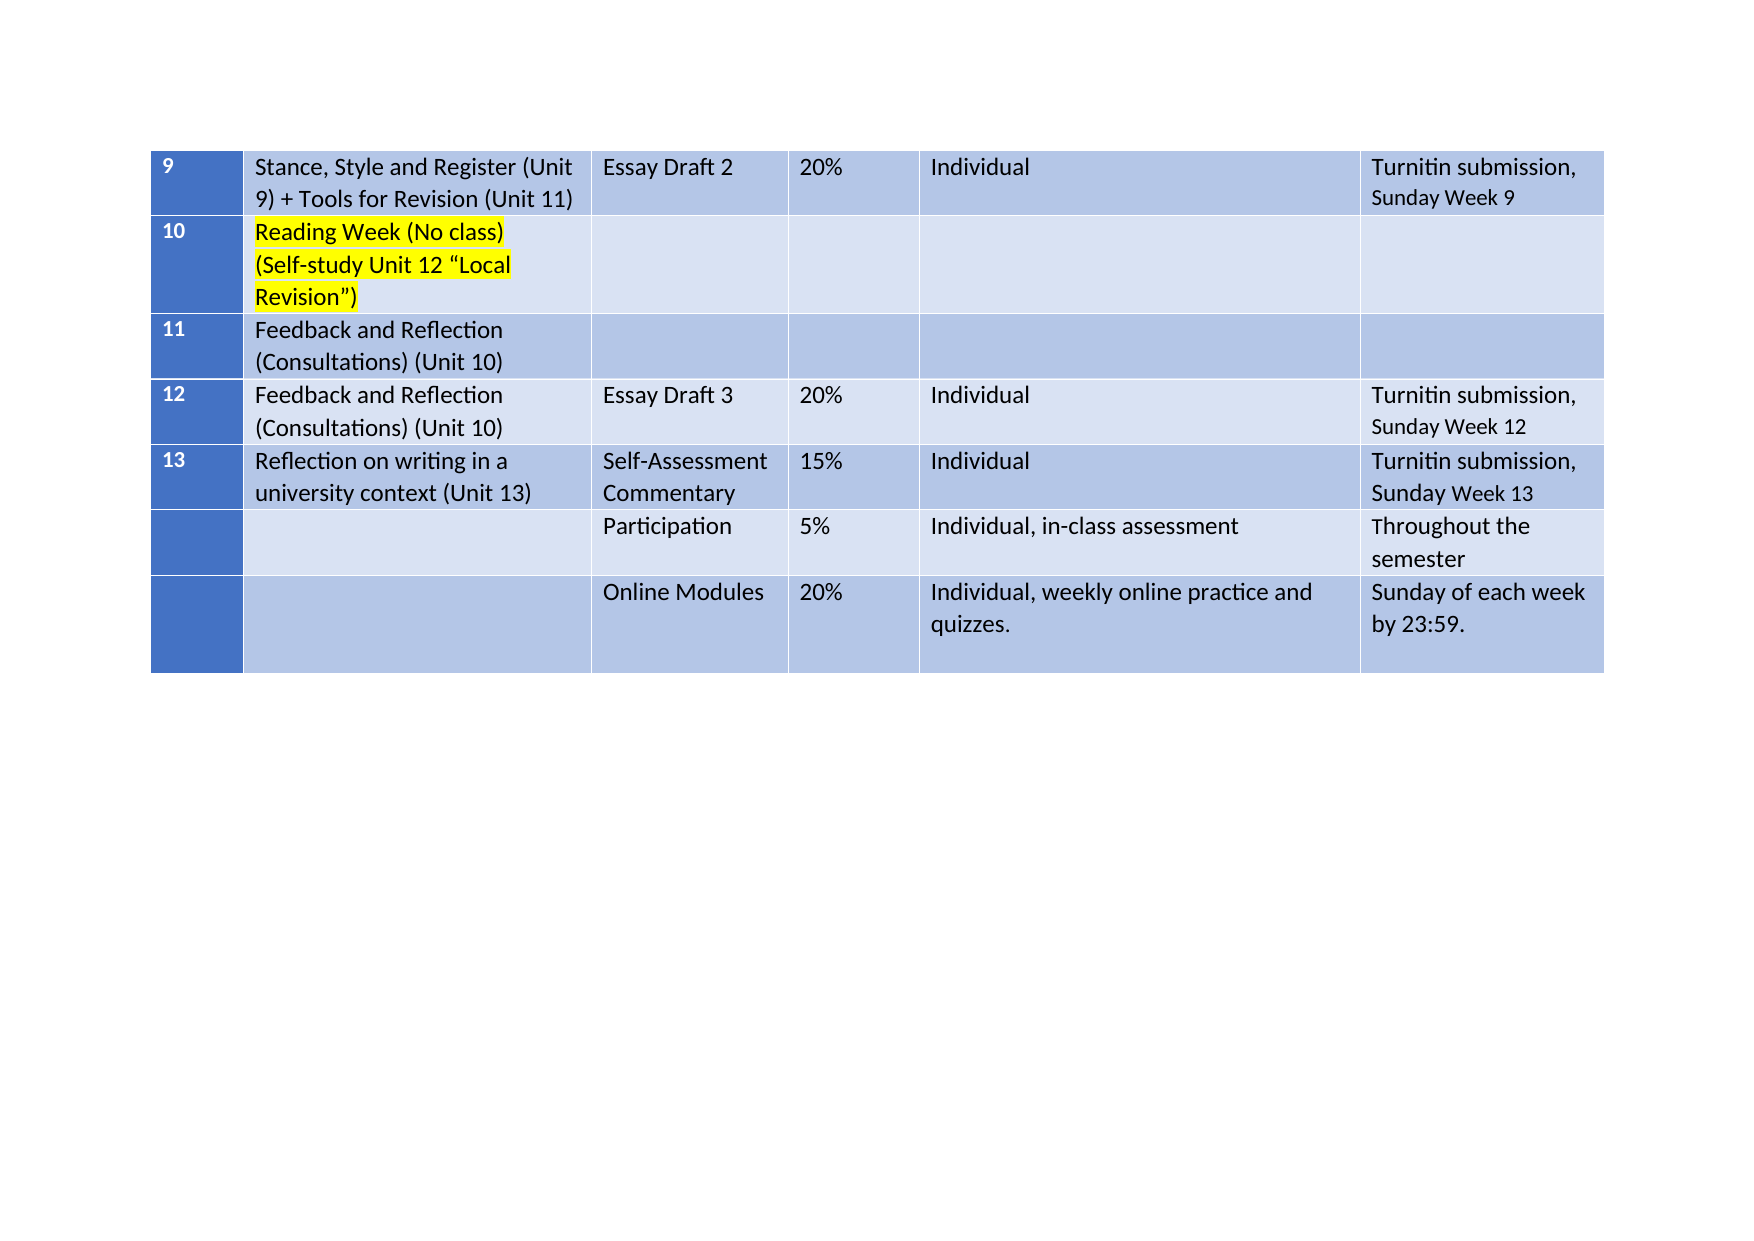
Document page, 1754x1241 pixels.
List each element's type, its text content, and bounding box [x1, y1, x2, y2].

table_cell Individual, in-class assessment [920, 510, 1360, 575]
table_cell 15% [789, 445, 919, 509]
table_cell [789, 314, 919, 378]
table_cell 11 [151, 314, 243, 378]
table_cell Throughout the semester [1361, 510, 1604, 575]
table_cell Feedback and Reflection (Consultations) (Unit 10) [244, 380, 591, 444]
table_cell Turnitin submission, Sunday Week 13 [1361, 445, 1604, 509]
table_cell Individual, weekly online practice and quizzes. [920, 576, 1360, 673]
table_cell [1361, 314, 1604, 378]
table_cell Self-Assessment Commentary [592, 445, 788, 509]
table_cell 13 [151, 445, 243, 509]
table_cell 10 [151, 216, 243, 313]
table_cell 9 [151, 151, 243, 215]
table_cell 20% [789, 576, 919, 673]
table_cell Stance, Style and Register (Unit 9) + Tools for Revision (Unit 11) [244, 151, 591, 215]
table_cell Turnitin submission, Sunday Week 9 [1361, 151, 1604, 215]
table_cell Reflection on writing in a university context (Unit 13) [244, 445, 591, 509]
table_cell Participation [592, 510, 788, 575]
table_cell 5% [789, 510, 919, 575]
table_cell [244, 510, 591, 575]
table_cell [244, 576, 591, 673]
table_cell Sunday of each week by 23:59. [1361, 576, 1604, 673]
table_cell Turnitin submission, Sunday Week 12 [1361, 380, 1604, 444]
table_cell Feedback and Reflection (Consultations) (Unit 10) [244, 314, 591, 378]
table_cell [592, 216, 788, 313]
table_cell Individual [920, 380, 1360, 444]
table_cell [920, 216, 1360, 313]
table_cell Online Modules [592, 576, 788, 673]
table_cell [151, 576, 243, 673]
table_cell 12 [151, 380, 243, 444]
table_cell [1361, 216, 1604, 313]
table_cell Individual [920, 151, 1360, 215]
table_cell Essay Draft 3 [592, 380, 788, 444]
table_cell [789, 216, 919, 313]
table_cell 20% [789, 151, 919, 215]
table_cell [920, 314, 1360, 378]
table_cell [151, 510, 243, 575]
table_cell Individual [920, 445, 1360, 509]
table_cell 20% [789, 380, 919, 444]
table_cell Essay Draft 2 [592, 151, 788, 215]
table_cell [592, 314, 788, 378]
table_cell Reading Week (No class) (Self-study Unit 12 “Local Revision”) [244, 216, 591, 313]
